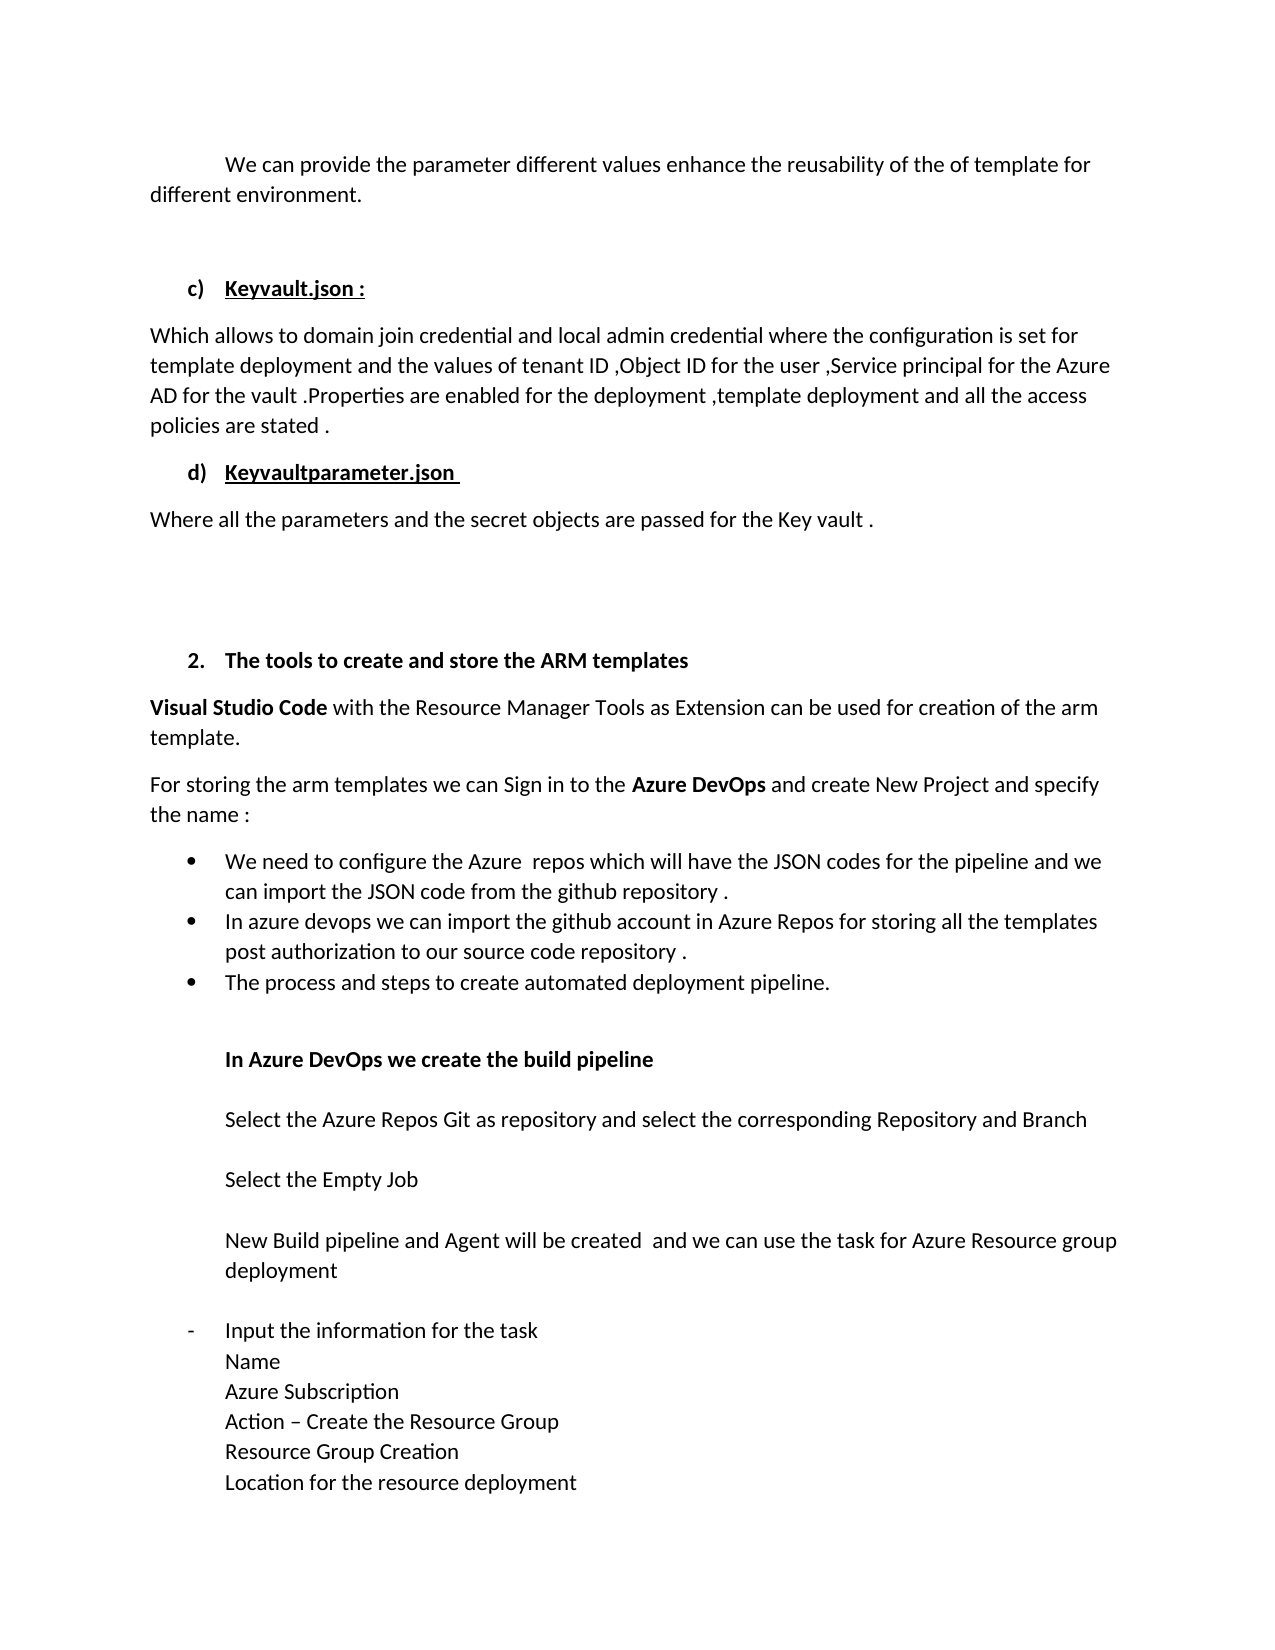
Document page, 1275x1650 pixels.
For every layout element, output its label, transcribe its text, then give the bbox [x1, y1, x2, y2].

list Location for the resource deployment [225, 1468, 1125, 1496]
text New Build pipeline and Agent will be created and we can use the task for Azure Resource group deployment [225, 1226, 1125, 1284]
text Select the Empty Job [150, 1166, 1125, 1194]
list Azure Subscription [225, 1377, 1125, 1405]
text Where all the parameters and the secret objects are passed for the Key vault . [150, 505, 1125, 533]
text Which allows to domain join credential and local admin credential where the configuration is set for template deployment and the values of tenant ID ,Object ID for the user ,Service principal for the Azure AD for the vault .Properties are enabled for the deployment ,template deployment and all the access policies are stated . [150, 321, 1125, 439]
list Name [225, 1347, 1125, 1375]
list Action – Create the Resource Group [225, 1407, 1125, 1435]
list The tools to create and store the ARM templates [187, 646, 1125, 674]
list The process and steps to create automated deployment pipeline. [187, 968, 1125, 996]
list In azure devops we can import the github account in Azure Repos for storing all the templates post authorization to our source code repository . [187, 907, 1125, 966]
list Resource Group Creation [225, 1437, 1125, 1466]
text We can provide the parameter different values enhance the reusability of the of template for different environment. [150, 150, 1125, 208]
text Visual Studio Code with the Resource Manager Tools as Extension can be used for creation of the arm template. [150, 693, 1125, 751]
list We need to configure the Azure repos which will have the JSON codes for the pipeline and we can import the JSON code from the github repository . [187, 847, 1125, 905]
text Select the Azure Repos Git as repository and select the corresponding Repository and Branch [150, 1105, 1125, 1133]
text In Azure DevOps we create the build pipeline [150, 1045, 1125, 1073]
list Keyvaultparameter.json [187, 458, 1125, 486]
list Input the information for the task [187, 1317, 1125, 1345]
list Keyvault.json : [187, 274, 1125, 302]
text For storing the arm templates we can Sign in to the Azure DevOps and create New Project and specify the name : [150, 770, 1125, 828]
